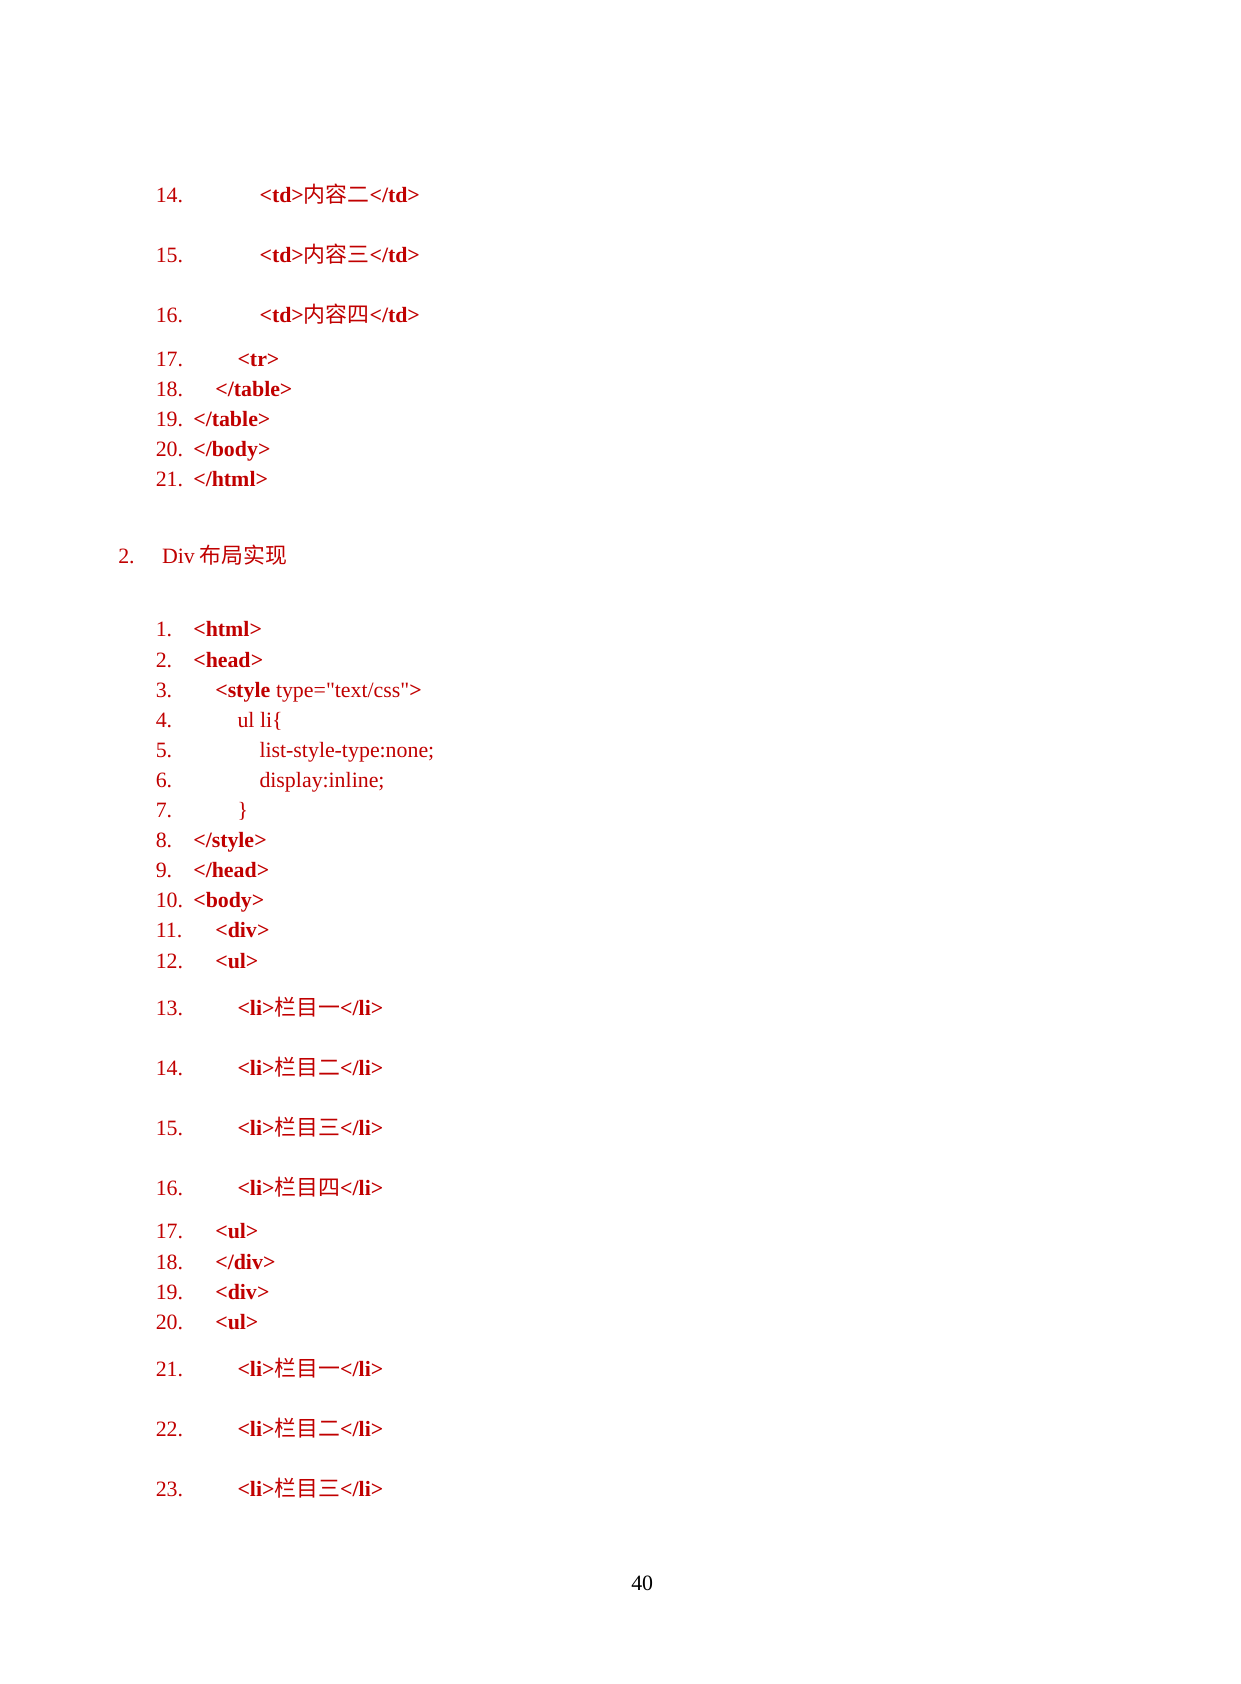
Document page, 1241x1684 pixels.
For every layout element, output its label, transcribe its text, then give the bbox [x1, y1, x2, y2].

list <html> [156, 614, 1122, 644]
list ul li{ [156, 704, 1122, 734]
list <ul> [156, 1216, 1122, 1246]
list <td>内容二</td> [156, 162, 1122, 223]
list <style type="text/css"> [156, 674, 1122, 704]
list </table> [156, 403, 1122, 433]
list <td>内容四</td> [156, 283, 1122, 343]
list <ul> [156, 945, 1122, 975]
list <body> [156, 885, 1122, 915]
list <head> [156, 644, 1122, 674]
list <li>栏目三</li> [156, 1457, 1122, 1517]
list <li>栏目三</li> [156, 1096, 1122, 1156]
list <li>栏目二</li> [156, 1036, 1122, 1096]
list <div> [156, 915, 1122, 945]
list <li>栏目四</li> [156, 1156, 1122, 1216]
list <td>内容三</td> [156, 223, 1122, 283]
list <ul> [156, 1306, 1122, 1337]
list <li>栏目二</li> [156, 1397, 1122, 1457]
list <li>栏目一</li> [156, 1337, 1122, 1397]
list </head> [156, 855, 1122, 885]
list display:inline; [156, 764, 1122, 795]
list <tr> [156, 343, 1122, 373]
list <div> [156, 1276, 1122, 1306]
list </style> [156, 825, 1122, 855]
list list-style-type:none; [156, 734, 1122, 764]
list } [156, 795, 1122, 825]
list <li>栏目一</li> [156, 975, 1122, 1036]
list </body> [156, 433, 1122, 463]
list </div> [156, 1246, 1122, 1276]
list </table> [156, 373, 1122, 403]
list Div布局实现 [118, 524, 1122, 584]
list </html> [156, 463, 1122, 494]
